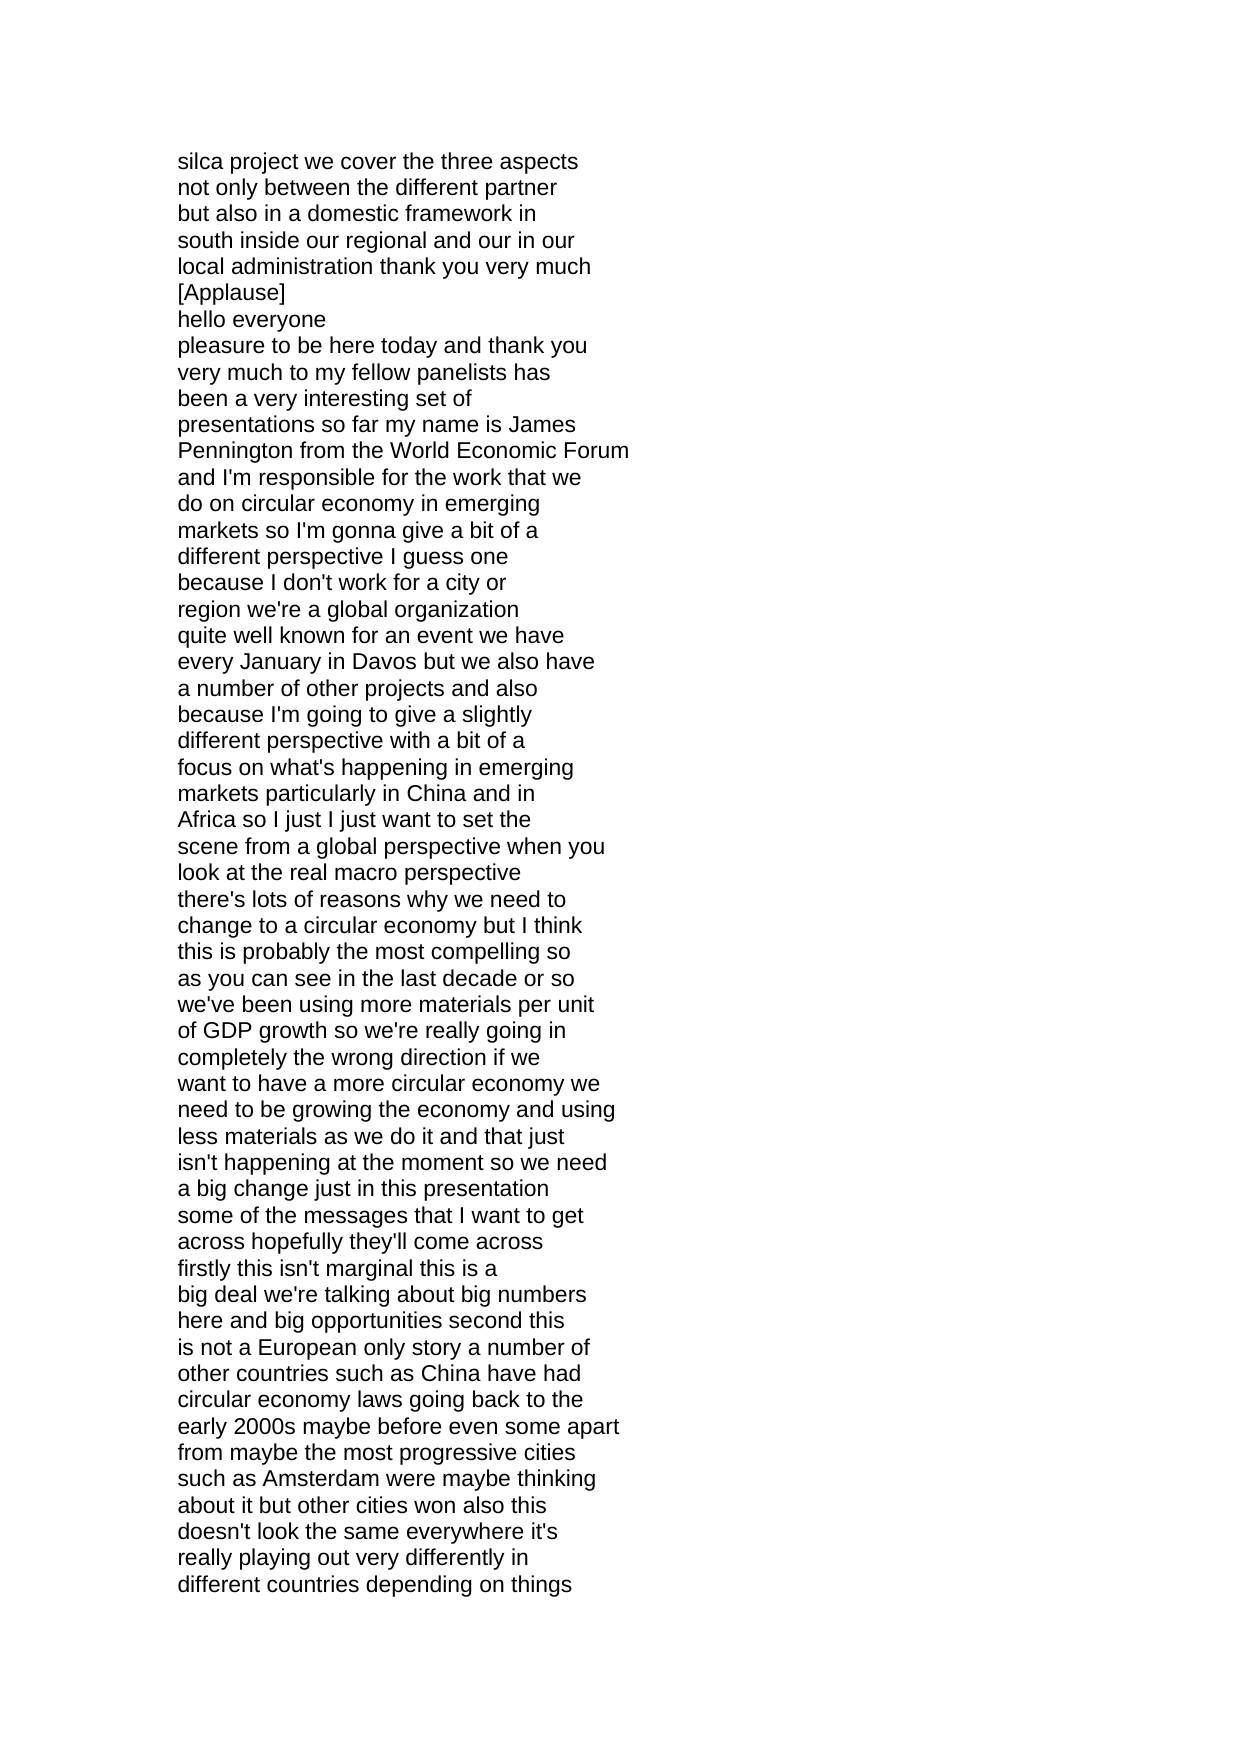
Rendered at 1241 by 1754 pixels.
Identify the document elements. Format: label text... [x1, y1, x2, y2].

text markets so I'm gonna give a bit of a [177, 517, 1093, 543]
text and I'm responsible for the work that we [177, 464, 1093, 490]
text less materials as we do it and that just [177, 1123, 1093, 1149]
text been a very interesting set of [177, 385, 1093, 411]
text isn't happening at the moment so we need [177, 1149, 1093, 1175]
text other countries such as China have had [177, 1360, 1093, 1386]
text across hopefully they'll come across [177, 1228, 1093, 1254]
text this is probably the most compelling so [177, 938, 1093, 964]
text such as Amsterdam were maybe thinking [177, 1465, 1093, 1492]
text we've been using more materials per unit [177, 991, 1093, 1017]
text presentations so far my name is James [177, 411, 1093, 437]
text pleasure to be here today and thank you [177, 332, 1093, 358]
text Pennington from the World Economic Forum [177, 437, 1093, 464]
text south inside our regional and our in our [177, 227, 1093, 253]
text firstly this isn't marginal this is a [177, 1254, 1093, 1281]
text about it but other cities won also this [177, 1492, 1093, 1518]
text different perspective with a bit of a [177, 727, 1093, 754]
text silca project we cover the three aspects [177, 148, 1093, 174]
text change to a circular economy but I think [177, 912, 1093, 938]
text focus on what's happening in emerging [177, 754, 1093, 780]
text circular economy laws going back to the [177, 1386, 1093, 1413]
text region we're a global organization [177, 596, 1093, 622]
text some of the messages that I want to get [177, 1202, 1093, 1228]
text Africa so I just I just want to set the [177, 806, 1093, 833]
text completely the wrong direction if we [177, 1044, 1093, 1070]
text scene from a global perspective when you [177, 833, 1093, 859]
text [Applause] [177, 279, 1093, 306]
text because I'm going to give a slightly [177, 701, 1093, 727]
text a big change just in this presentation [177, 1175, 1093, 1202]
text different countries depending on things [177, 1571, 1093, 1597]
text of GDP growth so we're really going in [177, 1017, 1093, 1044]
text but also in a domestic framework in [177, 200, 1093, 227]
text as you can see in the last decade or so [177, 964, 1093, 991]
text want to have a more circular economy we [177, 1070, 1093, 1096]
text there's lots of reasons why we need to [177, 886, 1093, 912]
text markets particularly in China and in [177, 780, 1093, 806]
text here and big opportunities second this [177, 1307, 1093, 1333]
text need to be growing the economy and using [177, 1096, 1093, 1123]
text very much to my fellow panelists has [177, 358, 1093, 385]
text a number of other projects and also [177, 675, 1093, 701]
text from maybe the most progressive cities [177, 1439, 1093, 1465]
text really playing out very differently in [177, 1544, 1093, 1571]
text early 2000s maybe before even some apart [177, 1413, 1093, 1439]
text big deal we're talking about big numbers [177, 1281, 1093, 1307]
text is not a European only story a number of [177, 1333, 1093, 1360]
text not only between the different partner [177, 174, 1093, 200]
text because I don't work for a city or [177, 569, 1093, 596]
text every January in Davos but we also have [177, 648, 1093, 675]
text quite well known for an event we have [177, 622, 1093, 648]
text do on circular economy in emerging [177, 490, 1093, 517]
text hello everyone [177, 306, 1093, 332]
text local administration thank you very much [177, 253, 1093, 279]
text doesn't look the same everywhere it's [177, 1518, 1093, 1544]
text look at the real macro perspective [177, 859, 1093, 886]
text different perspective I guess one [177, 543, 1093, 569]
